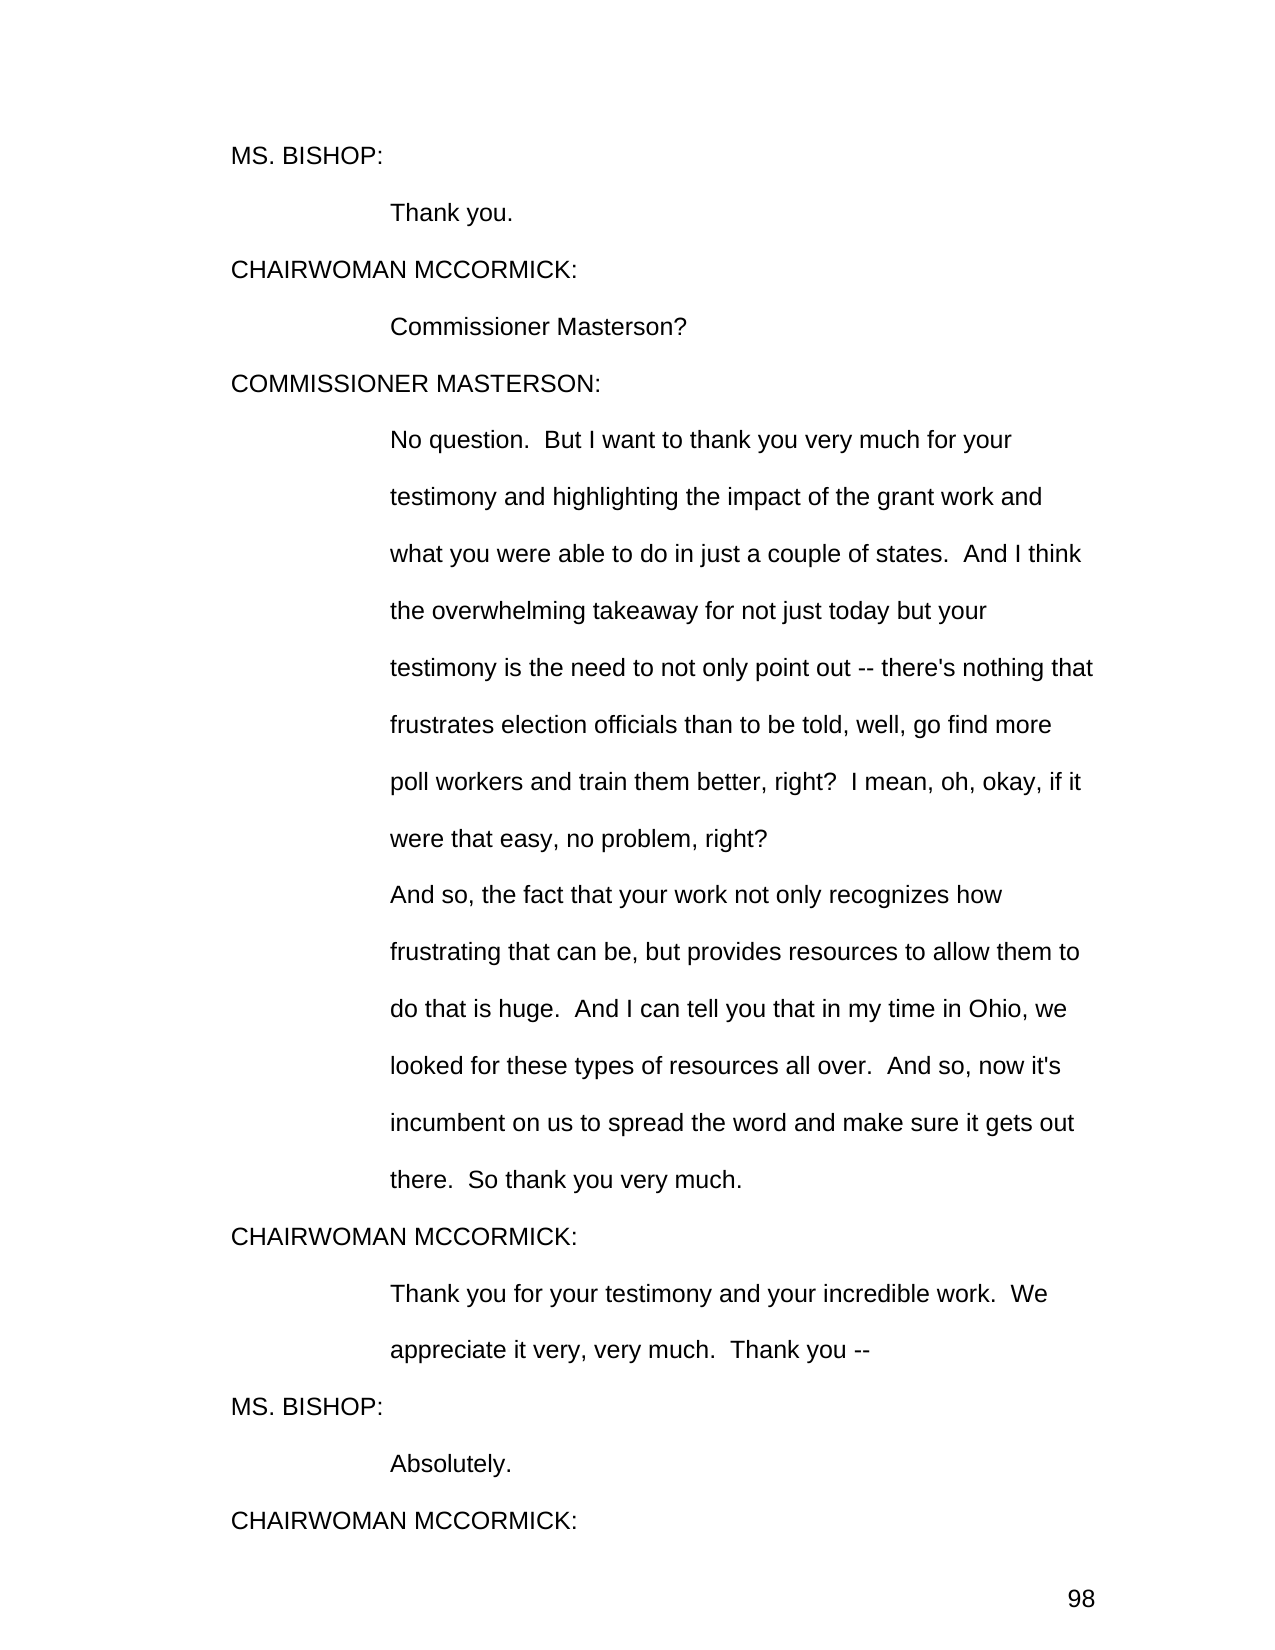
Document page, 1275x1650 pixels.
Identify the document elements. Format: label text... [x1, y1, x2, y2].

text Thank you. [390, 176, 1095, 233]
text CHAIRWOMAN MCCORMICK: [231, 233, 1095, 290]
text CHAIRWOMAN MCCORMICK: [231, 1200, 1095, 1257]
text Thank you for your testimony and your incredible work. We appreciate it very, very much. Thank you -- [390, 1257, 1095, 1370]
text And so, the fact that your work not only recognizes how frustrating that can be, but provides resources to allow them to do that is huge. And I can tell you that in my time in Ohio, we looked for these types of resources all over. And so, now it's incumbent on us to spread the word and make sure it gets out there. So thank you very much. [390, 858, 1095, 1200]
text COMMISSIONER MASTERSON: [231, 347, 1095, 403]
text Commissioner Masterson? [390, 290, 1095, 347]
text MS. BISHOP: [231, 119, 1095, 176]
text No question. But I want to thank you very much for your testimony and highlighting the impact of the grant work and what you were able to do in just a couple of states. And I think the overwhelming takeaway for not just today but your testimony is the need to not only point out -- there's nothing that frustrates election officials than to be told, well, go find more poll workers and train them better, right? I mean, oh, okay, if it were that easy, no problem, right? [390, 403, 1095, 858]
text MS. BISHOP: [231, 1370, 1095, 1427]
text Absolutely. [390, 1427, 1095, 1484]
text CHAIRWOMAN MCCORMICK: [231, 1484, 1095, 1541]
